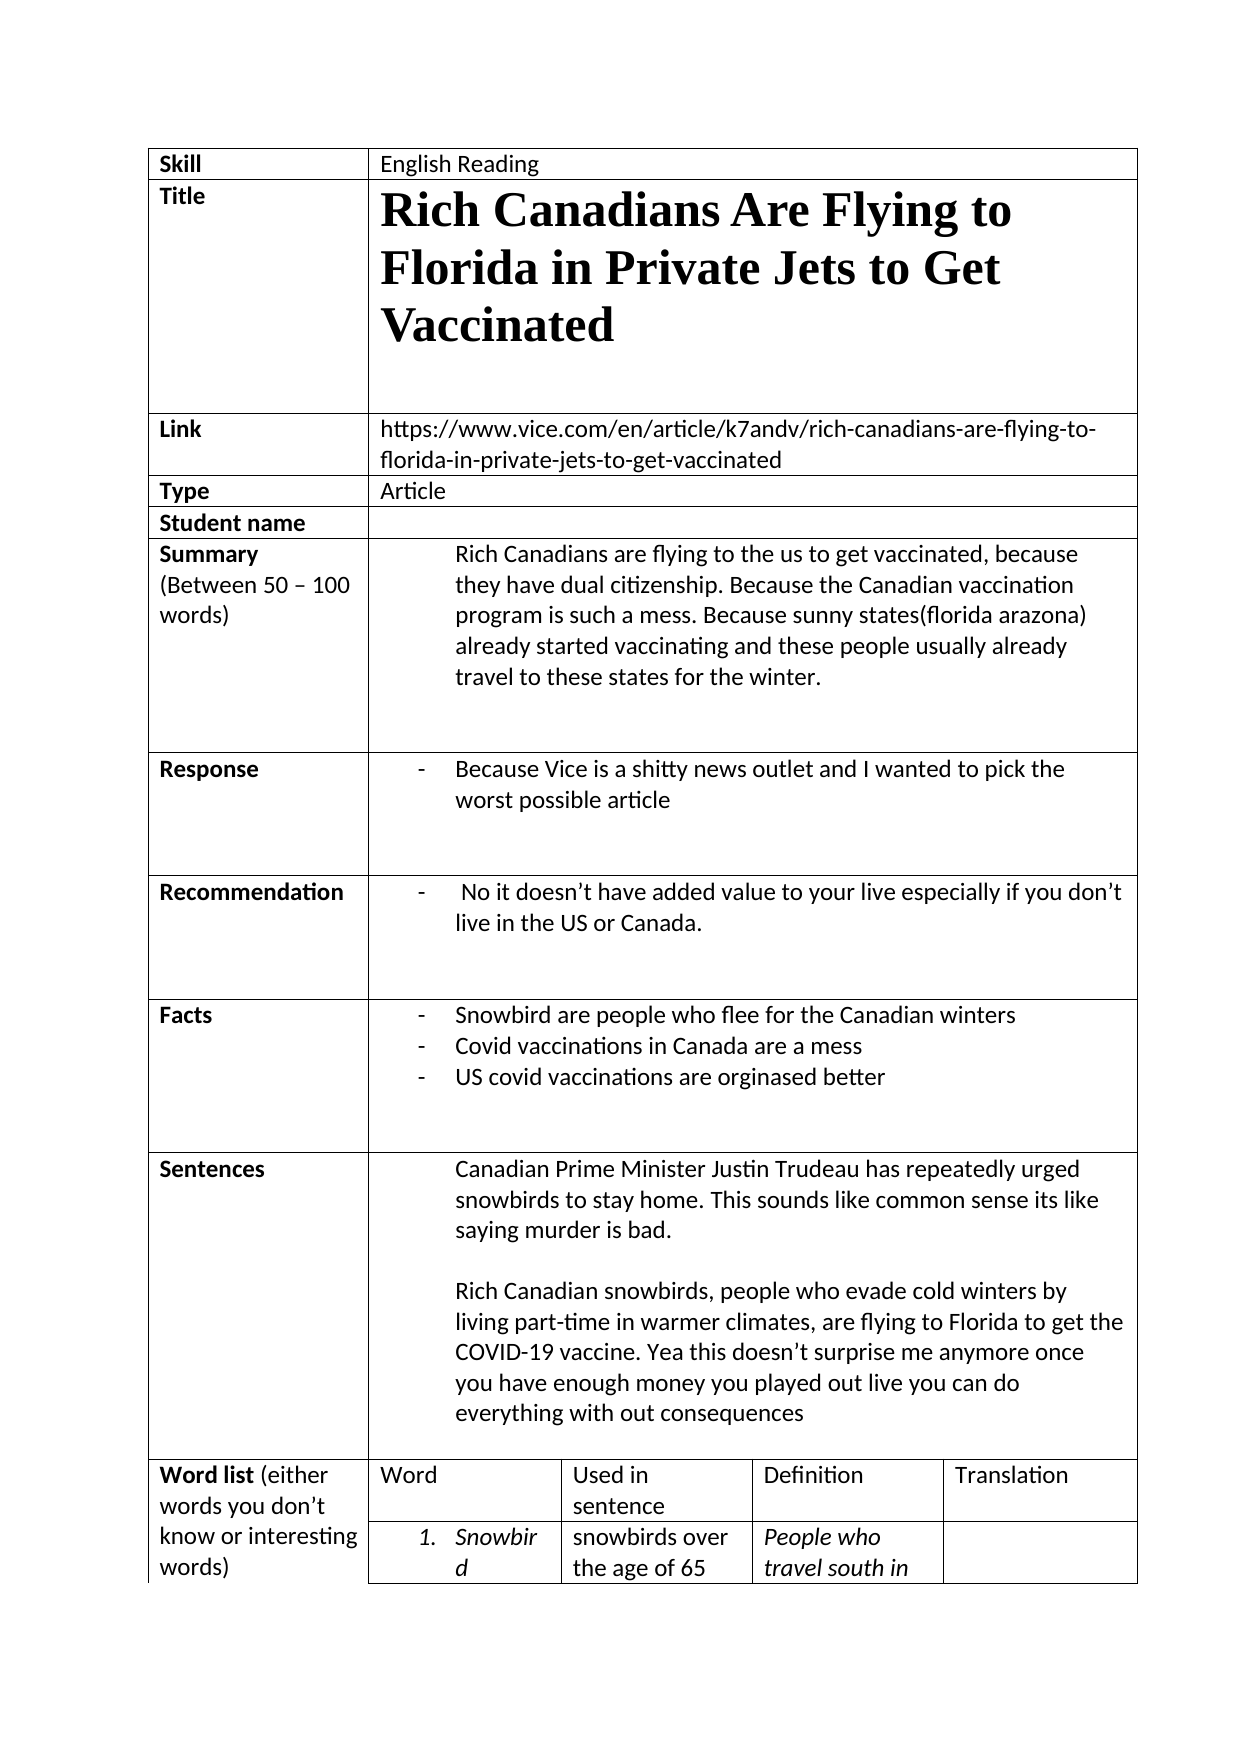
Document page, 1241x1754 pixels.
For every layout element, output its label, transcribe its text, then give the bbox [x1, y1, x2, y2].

table_cell Facts [149, 1000, 368, 1152]
table_cell [369, 507, 1137, 538]
table_cell Rich Canadians Are Flying to Florida in Private Jets to Get Vaccinated [369, 180, 1137, 412]
table_cell Snowbird [369, 1522, 561, 1583]
table_cell Link [149, 414, 368, 474]
table_cell Word [369, 1460, 561, 1521]
table_cell https://www.vice.com/en/article/k7andv/rich-canadians-are-flying-to-florida-in-private-jets-to-get-vaccinated [369, 414, 1137, 474]
table_cell Article [369, 476, 1137, 506]
table_cell Student name [149, 507, 368, 538]
table_cell Title [149, 180, 368, 412]
table_cell Canadian Prime Minister Justin Trudeau has repeatedly urged snowbirds to stay home. This sounds like common sense its like saying murder is bad. Rich Canadian snowbirds, people who evade cold winters by living part-time in warmer climates, are flying to Florida to get the COVID-19 vaccine. Yea this doesn’t surprise me anymore once you have enough money you played out live you can do everything with out consequences [369, 1153, 1137, 1458]
table_cell Word list (either words you don’t know or interesting words) [149, 1460, 368, 1583]
table_cell Definition [753, 1460, 943, 1521]
table_cell No it doesn’t have added value to your live especially if you don’t live in the US or Canada. [369, 876, 1137, 998]
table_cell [753, 1522, 943, 1583]
table_cell [944, 1522, 1137, 1583]
table_cell Snowbird are people who flee for the Canadian winters Covid vaccinations in Canada are a mess US covid vaccinations are orginased better [369, 1000, 1137, 1152]
table_cell Response [149, 753, 368, 875]
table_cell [562, 1522, 752, 1583]
table_cell Summary (Between 50 – 100 words) [149, 539, 368, 752]
table_cell Recommendation [149, 876, 368, 998]
table_cell Type [149, 476, 368, 506]
table_cell Used in sentence [562, 1460, 752, 1521]
table_cell Rich Canadians are flying to the us to get vaccinated, because they have dual citizenship. Because the Canadian vaccination program is such a mess. Because sunny states(florida arazona) already started vaccinating and these people usually already travel to these states for the winter. [369, 539, 1137, 752]
table_cell Sentences [149, 1153, 368, 1458]
table_header English Reading [369, 149, 1137, 179]
table_cell Because Vice is a shitty news outlet and I wanted to pick the worst possible article [369, 753, 1137, 875]
table_cell Translation [944, 1460, 1137, 1521]
table_header Skill [149, 149, 368, 179]
